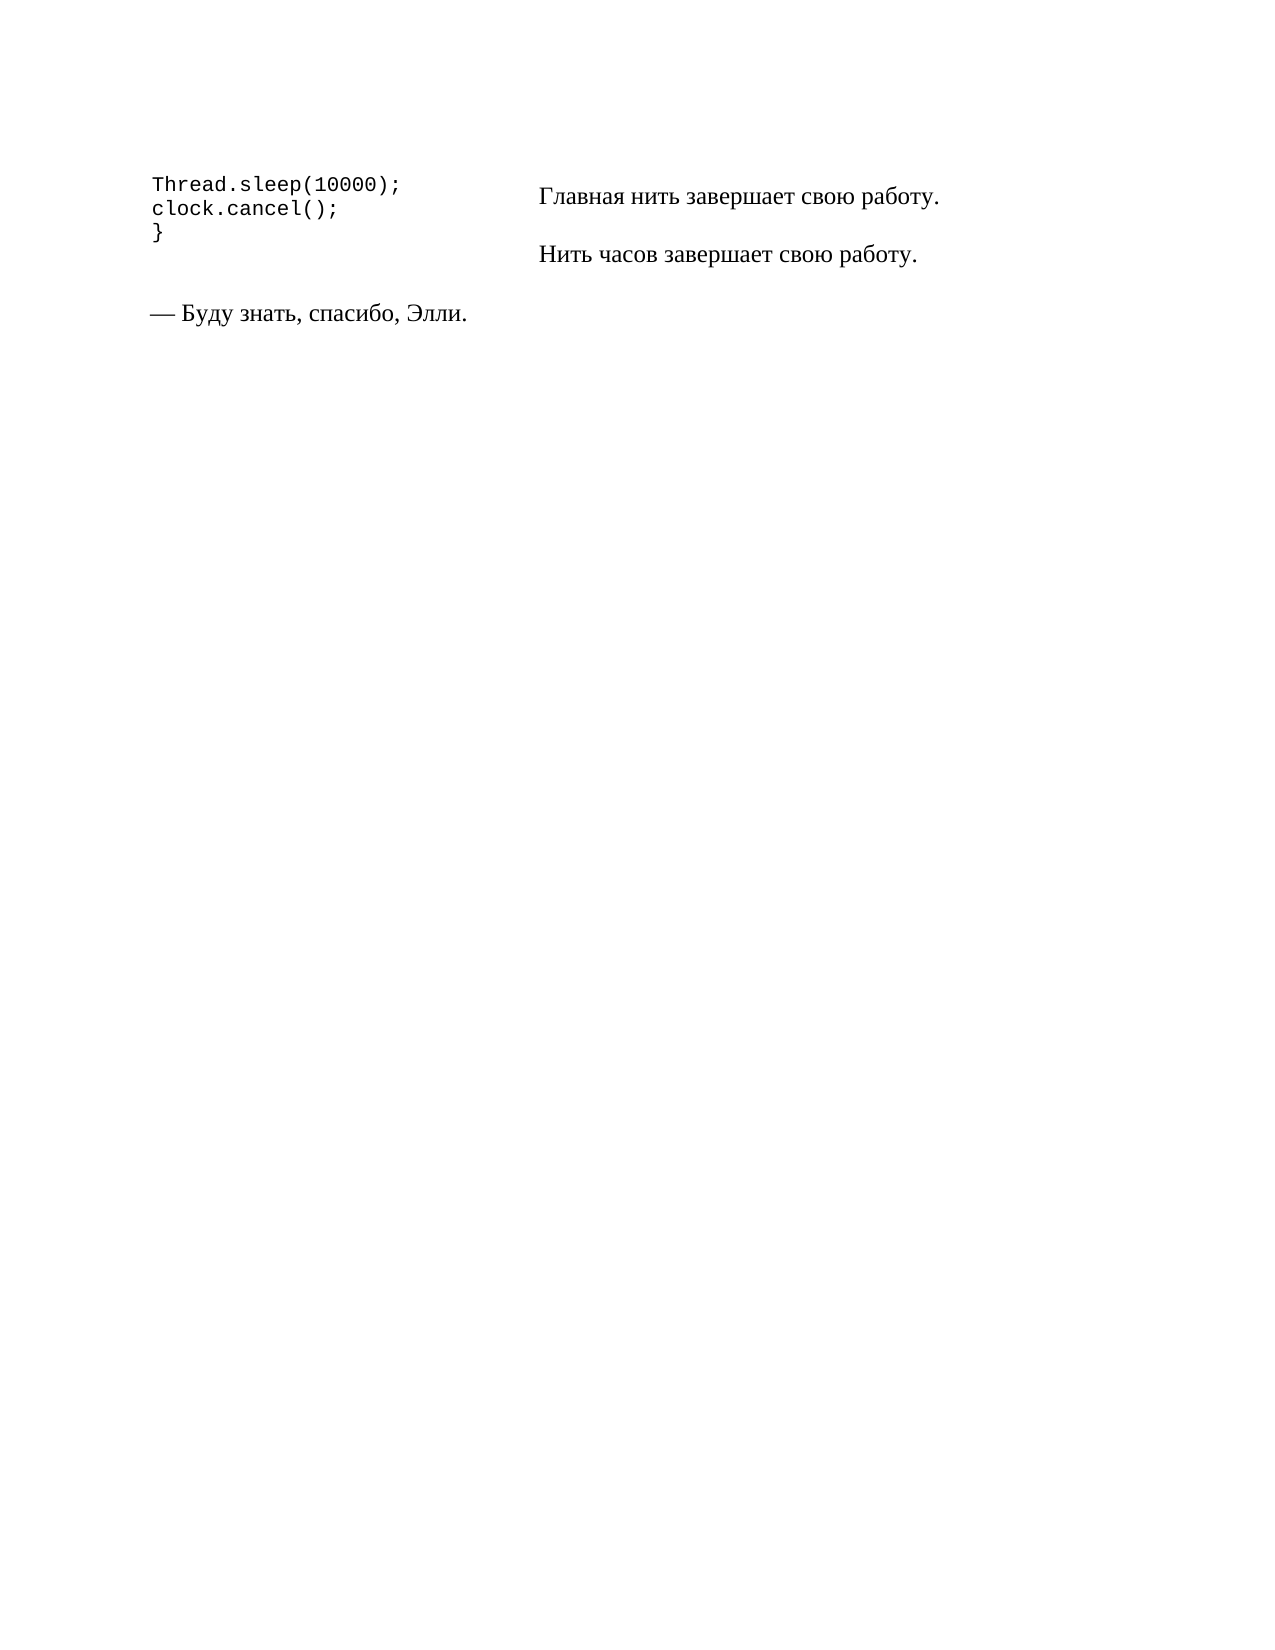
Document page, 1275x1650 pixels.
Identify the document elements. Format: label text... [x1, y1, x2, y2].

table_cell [150, 150, 537, 269]
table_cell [537, 150, 1125, 269]
text — Буду знать, спасибо, Элли. [150, 298, 1125, 327]
